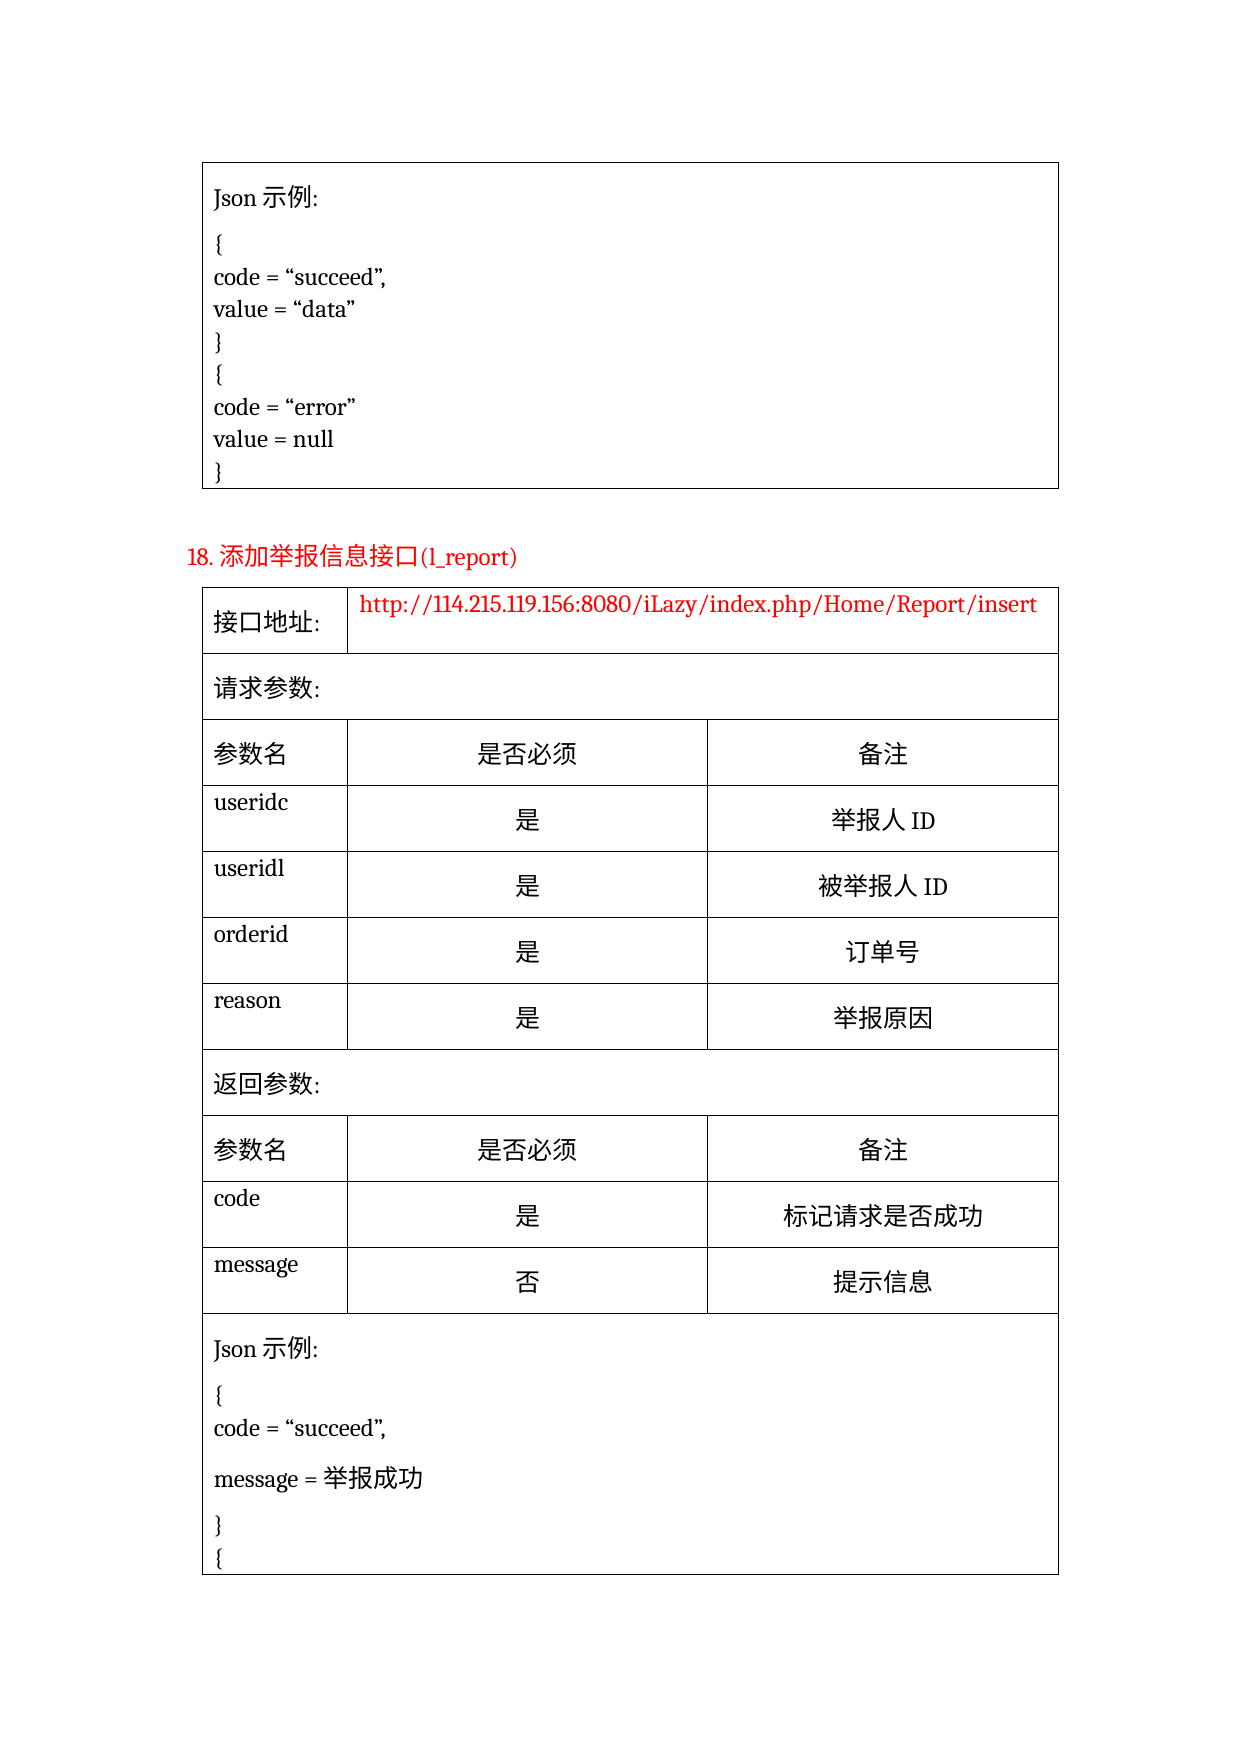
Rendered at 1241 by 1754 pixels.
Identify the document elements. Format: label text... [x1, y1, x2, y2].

table_cell 被举报人ID [708, 852, 1058, 917]
table_cell 是 [348, 918, 707, 983]
table_cell 订单号 [708, 918, 1058, 983]
table_cell 备注 [708, 1116, 1058, 1181]
text 18. 添加举报信息接口(l_report) [187, 522, 1053, 587]
table_cell reason [203, 984, 347, 1049]
table_cell 是 [348, 786, 707, 851]
table_cell Json示例: { code = “succeed”, value = “data” } { code = “error” value = null } [203, 163, 1058, 488]
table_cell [203, 1314, 1058, 1574]
table_cell 举报原因 [708, 984, 1058, 1049]
table_cell 举报人ID [708, 786, 1058, 851]
table_cell orderid [203, 918, 347, 983]
table_cell 返回参数: [203, 1050, 1058, 1115]
table_cell 请求参数: [203, 654, 1058, 719]
table_header http://114.215.119.156:8080/iLazy/index.php/Home/Report/insert [348, 588, 1058, 653]
table_cell 标记请求是否成功 [708, 1182, 1058, 1247]
table_cell 是 [348, 984, 707, 1049]
table_cell 参数名 [203, 1116, 347, 1181]
table_cell 备注 [708, 720, 1058, 785]
table_cell 是否必须 [348, 720, 707, 785]
table_cell 参数名 [203, 720, 347, 785]
table_cell code [203, 1182, 347, 1247]
table_cell 是 [348, 1182, 707, 1247]
table_header 接口地址: [203, 588, 347, 653]
table_cell 否 [348, 1248, 707, 1313]
table_cell message [203, 1248, 347, 1313]
table_cell 是否必须 [348, 1116, 707, 1181]
table_cell useridl [203, 852, 347, 917]
table_cell 提示信息 [708, 1248, 1058, 1313]
table_cell 是 [348, 852, 707, 917]
table_cell useridc [203, 786, 347, 851]
